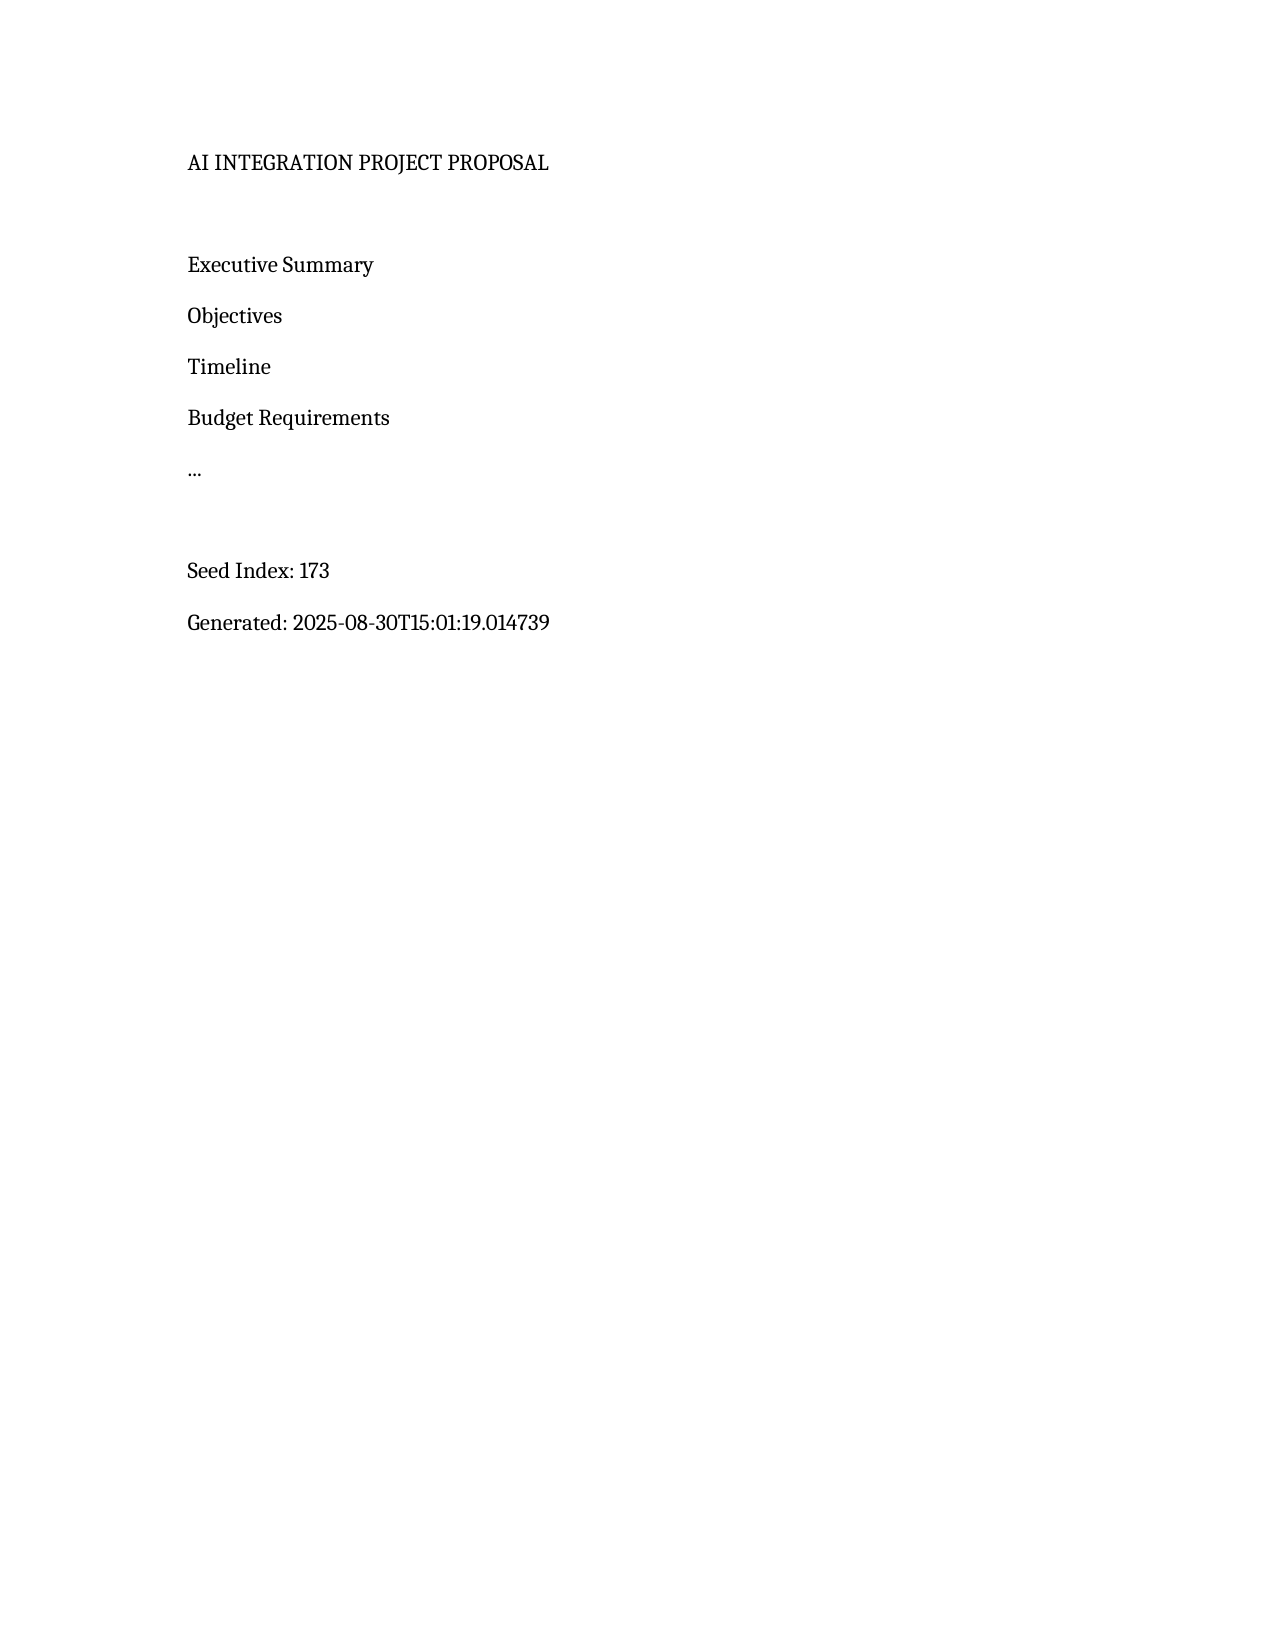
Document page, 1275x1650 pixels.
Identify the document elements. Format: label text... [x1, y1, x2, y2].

text Budget Requirements [187, 405, 1087, 432]
text Executive Summary [187, 252, 1087, 278]
text Objectives [187, 303, 1087, 329]
text Generated: 2025-08-30T15:01:19.014739 [187, 609, 1087, 636]
text Seed Index: 173 [187, 558, 1087, 585]
text Timeline [187, 354, 1087, 381]
text AI INTEGRATION PROJECT PROPOSAL [187, 150, 1087, 176]
text ... [187, 456, 1087, 483]
